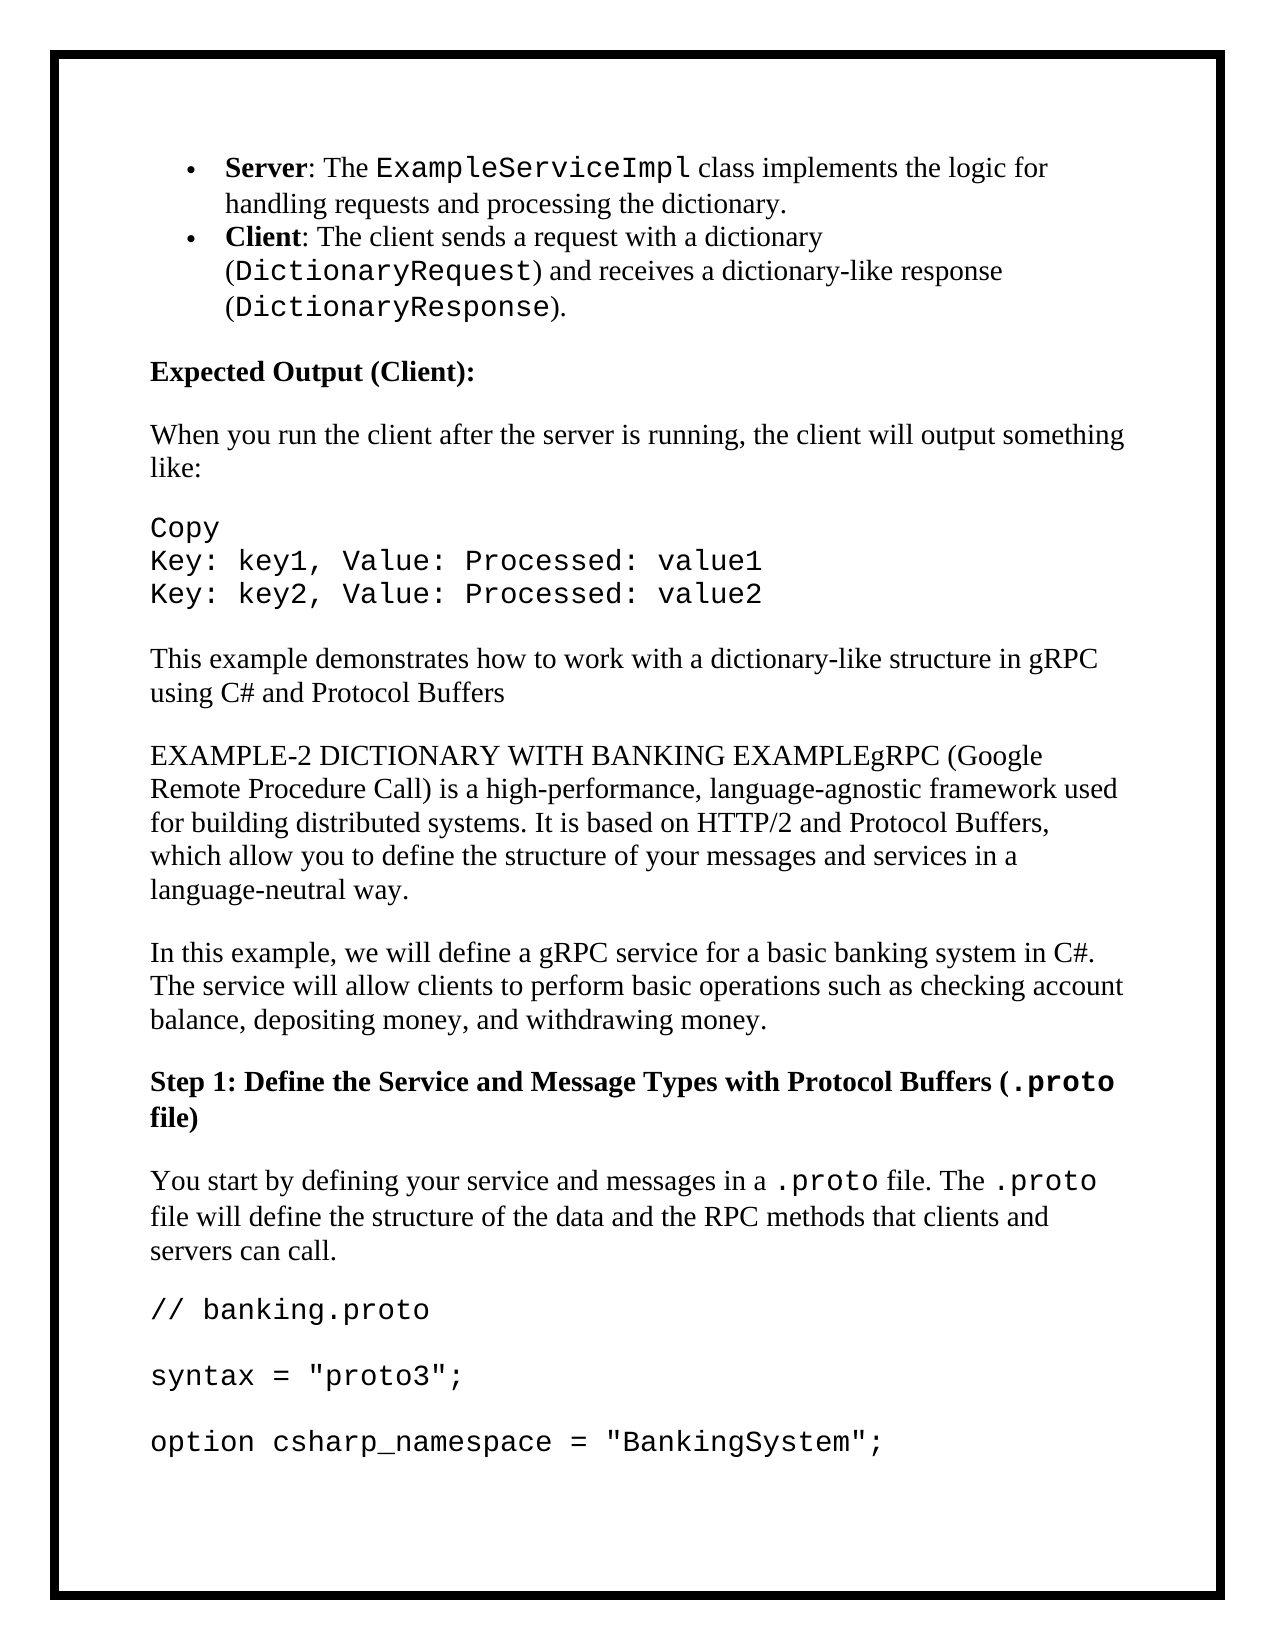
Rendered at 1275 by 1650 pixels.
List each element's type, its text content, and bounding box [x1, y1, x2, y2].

text In this example, we will define a gRPC service for a basic banking system in C#. The service will allow clients to perform basic operations such as checking account balance, depositing money, and withdrawing money. [150, 935, 1125, 1035]
text When you run the client after the server is running, the client will output something like: [150, 417, 1125, 484]
text option csharp_namespace = "BankingSystem"; [150, 1428, 1125, 1461]
text You start by defining your service and messages in a .proto file. The .proto file will define the structure of the data and the RPC methods that clients and servers can call. [150, 1163, 1125, 1266]
text Step 1: Define the Service and Message Types with Protocol Buffers (.proto file) [150, 1064, 1125, 1134]
text syntax = "proto3"; [150, 1362, 1125, 1394]
text This example demonstrates how to work with a dictionary-like structure in gRPC using C# and Protocol Buffers [150, 642, 1125, 709]
text Key: key2, Value: Processed: value2 [150, 579, 1125, 612]
text Expected Output (Client): [150, 354, 1125, 388]
text // banking.proto [150, 1296, 1125, 1328]
text Key: key1, Value: Processed: value1 [150, 546, 1125, 579]
text EXAMPLE-2 DICTIONARY WITH BANKING EXAMPLEgRPC (Google Remote Procedure Call) is a high-performance, language-agnostic framework used for building distributed systems. It is based on HTTP/2 and Protocol Buffers, which allow you to define the structure of your messages and services in a language-neutral way. [150, 738, 1125, 906]
text Copy [150, 513, 1125, 546]
list Server: The ExampleServiceImpl class implements the logic for handling requests and processing the dictionary. [187, 150, 1125, 219]
list Client: The client sends a request with a dictionary (DictionaryRequest) and receives a dictionary-like response (DictionaryResponse). [187, 219, 1125, 325]
